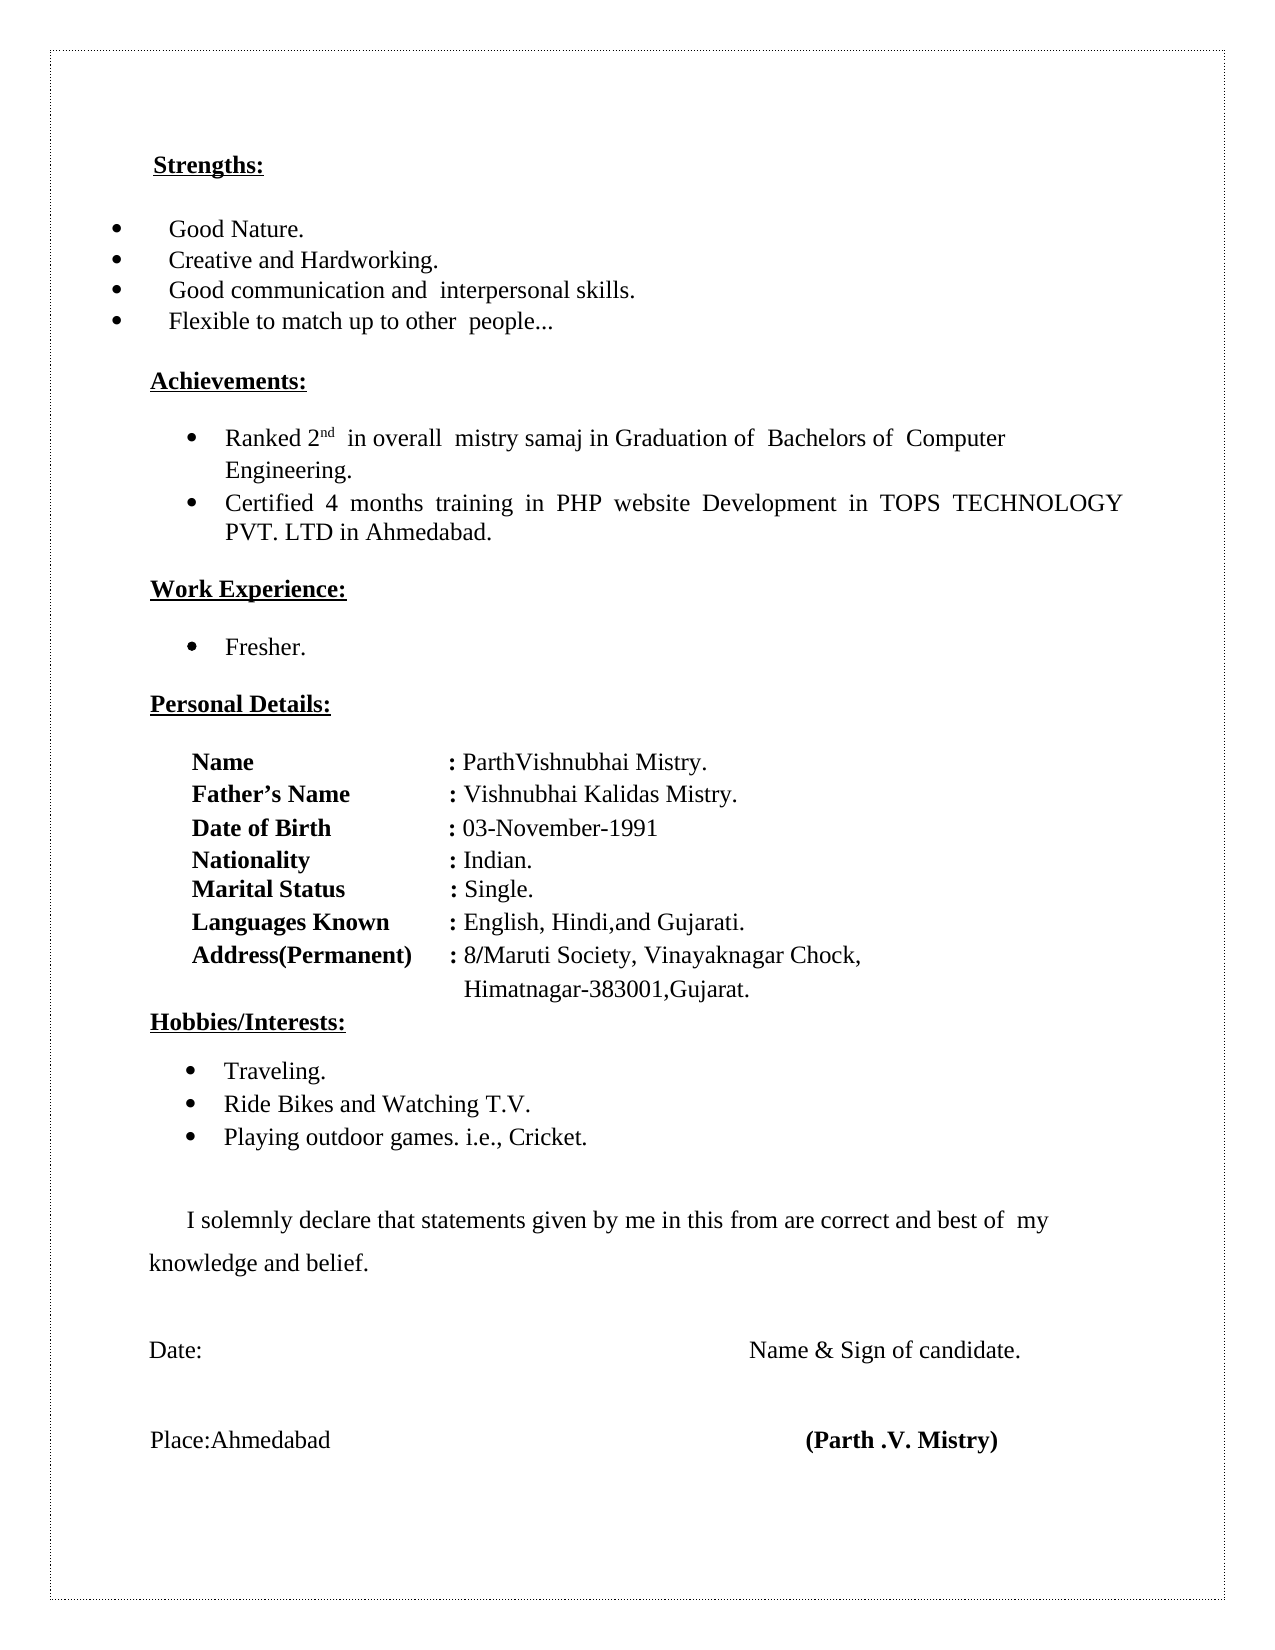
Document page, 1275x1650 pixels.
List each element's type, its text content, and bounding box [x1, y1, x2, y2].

text Address(Permanent) : 8/Maruti Society, Vinayaknagar Chock, [149, 941, 1125, 969]
list Certified 4 months training in PHP website Development in TOPS TECHNOLOGY PVT. LTD in Ahmedabad. [187, 488, 1125, 545]
list Fresher. [187, 632, 1125, 660]
list Flexible to match up to other people... [112, 305, 1125, 336]
text I solemnly declare that statements given by me in this from are correct and best of my knowledge and belief. [149, 1205, 1087, 1277]
list Traveling. [186, 1056, 1125, 1085]
text Date of Birth : 03-November-1991 [149, 813, 664, 841]
text Personal Details: [150, 689, 1125, 718]
text Himatnagar-383001,Gujarat. [150, 974, 1125, 1002]
text Name : ParthVishnubhai Mistry. [149, 747, 862, 775]
text Hobbies/Interests: [150, 1007, 1125, 1035]
text Languages Known : English, Hindi,and Gujarati. [149, 907, 1125, 936]
text Nationality : Indian. [149, 846, 1125, 874]
list Good communication and interpersonal skills. [112, 274, 1125, 305]
list Good Nature. [112, 213, 1125, 244]
text Place:Ahmedabad (Parth .V. Mistry) [150, 1425, 1125, 1454]
list Ranked 2nd in overall mistry samaj in Graduation of Bachelors of Computer Engineering. [187, 423, 1134, 484]
list Playing outdoor games. i.e., Cricket. [186, 1122, 1125, 1151]
text Achievements: [150, 366, 1125, 395]
text Work Experience: [150, 574, 1125, 603]
list Ride Bikes and Watching T.V. [186, 1089, 1125, 1118]
subtitle Strengths: [141, 150, 1125, 179]
text Father’s Name : Vishnubhai Kalidas Mistry. [149, 779, 759, 808]
text Marital Status : Single. [149, 874, 1125, 903]
text Date: Name & Sign of candidate. [149, 1335, 1125, 1363]
list Creative and Hardworking. [112, 244, 1125, 274]
